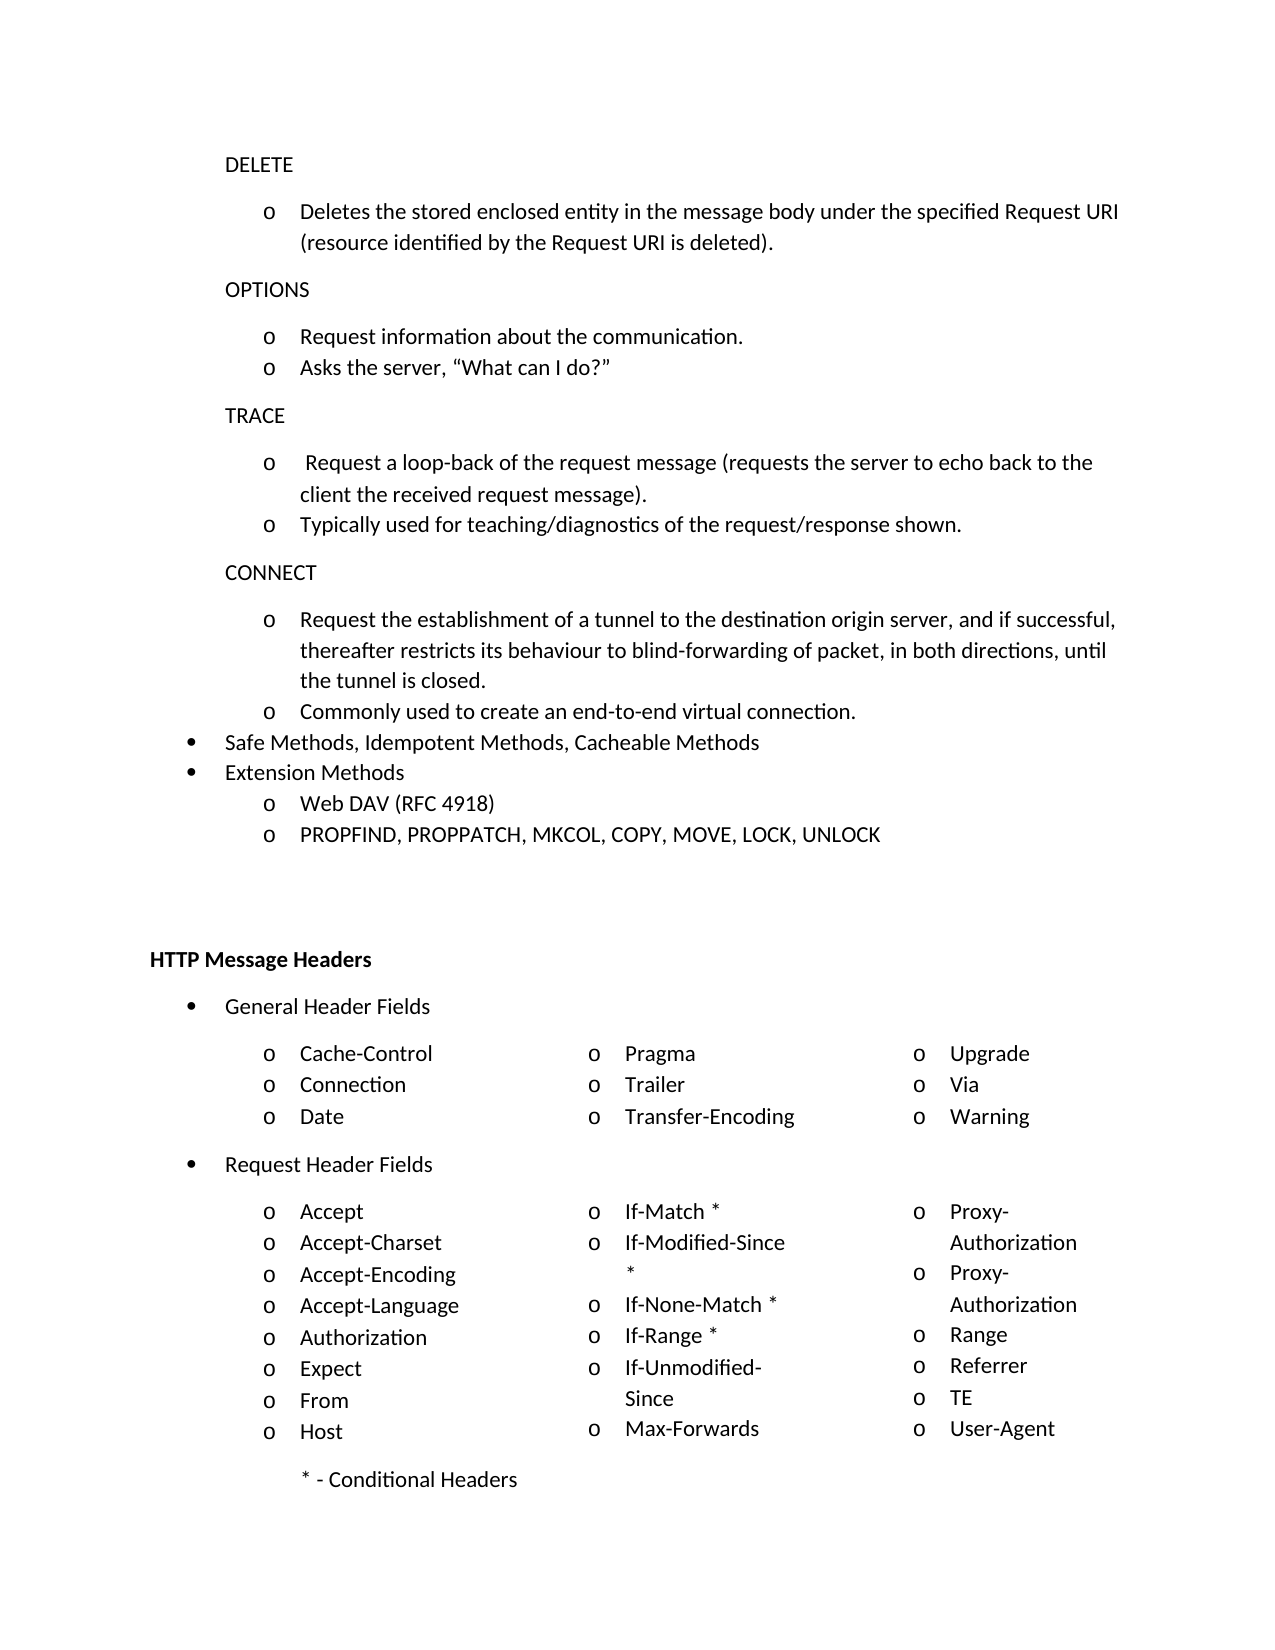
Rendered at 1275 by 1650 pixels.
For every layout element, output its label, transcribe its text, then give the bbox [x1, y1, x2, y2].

list Cache-Control [262, 1039, 475, 1068]
list Connection [262, 1071, 475, 1100]
list Safe Methods, Idempotent Methods, Cacheable Methods [187, 728, 1125, 756]
list Proxy-Authorization [912, 1258, 1125, 1318]
list Accept-Charset [262, 1228, 475, 1258]
list Accept-Encoding [262, 1260, 475, 1289]
list TE [912, 1383, 1125, 1412]
list Request Header Fields [187, 1150, 1125, 1178]
text * - Conditional Headers [225, 1465, 1125, 1493]
list If-Unmodified-Since [587, 1353, 800, 1412]
list Request the establishment of a tunnel to the destination origin server, and if successful, thereafter restricts its behaviour to blind-forwarding of packet, in both directions, until the tunnel is closed. [262, 605, 1125, 694]
list Accept [262, 1197, 475, 1226]
list Warning [912, 1102, 1125, 1131]
list Host [262, 1417, 475, 1446]
list Asks the server, “What can I do?” [262, 353, 1125, 383]
list Authorization [262, 1323, 475, 1352]
list If-Modified-Since * [587, 1228, 800, 1288]
list PROPFIND, PROPPATCH, MKCOL, COPY, MOVE, LOCK, UNLOCK [262, 820, 1125, 849]
list Typically used for teaching/diagnostics of the request/response shown. [262, 510, 1125, 539]
list Date [262, 1102, 475, 1131]
list Expect [262, 1354, 475, 1383]
list Transfer-Encoding [587, 1102, 800, 1131]
list Referrer [912, 1352, 1125, 1381]
list Accept-Language [262, 1291, 475, 1321]
text OPTIONS [225, 275, 1125, 303]
list General Header Fields [187, 992, 1125, 1020]
list Upgrade [912, 1039, 1125, 1068]
list Trailer [587, 1071, 800, 1100]
list Range [912, 1320, 1125, 1349]
list Extension Methods [187, 758, 1125, 786]
list Deletes the stored enclosed entity in the message body under the specified Request URI (resource identified by the Request URI is deleted). [262, 197, 1125, 256]
list Max-Forwards [587, 1414, 800, 1444]
text HTTP Message Headers [150, 945, 1125, 973]
list If-Range * [587, 1321, 800, 1351]
list Proxy-Authorization [912, 1197, 1125, 1256]
list If-None-Match * [587, 1290, 800, 1319]
list Request a loop-back of the request message (requests the server to echo back to the client the received request message). [262, 448, 1125, 508]
list Request information about the communication. [262, 322, 1125, 351]
list Web DAV (RFC 4918) [262, 789, 1125, 818]
list Commonly used to create an end-to-end virtual connection. [262, 697, 1125, 726]
list User-Agent [912, 1414, 1125, 1444]
list Via [912, 1071, 1125, 1100]
text CONNECT [225, 558, 1125, 586]
list From [262, 1386, 475, 1415]
text TRACE [225, 402, 1125, 429]
list Pragma [587, 1039, 800, 1068]
text DELETE [225, 150, 1125, 178]
list If-Match * [587, 1197, 800, 1226]
